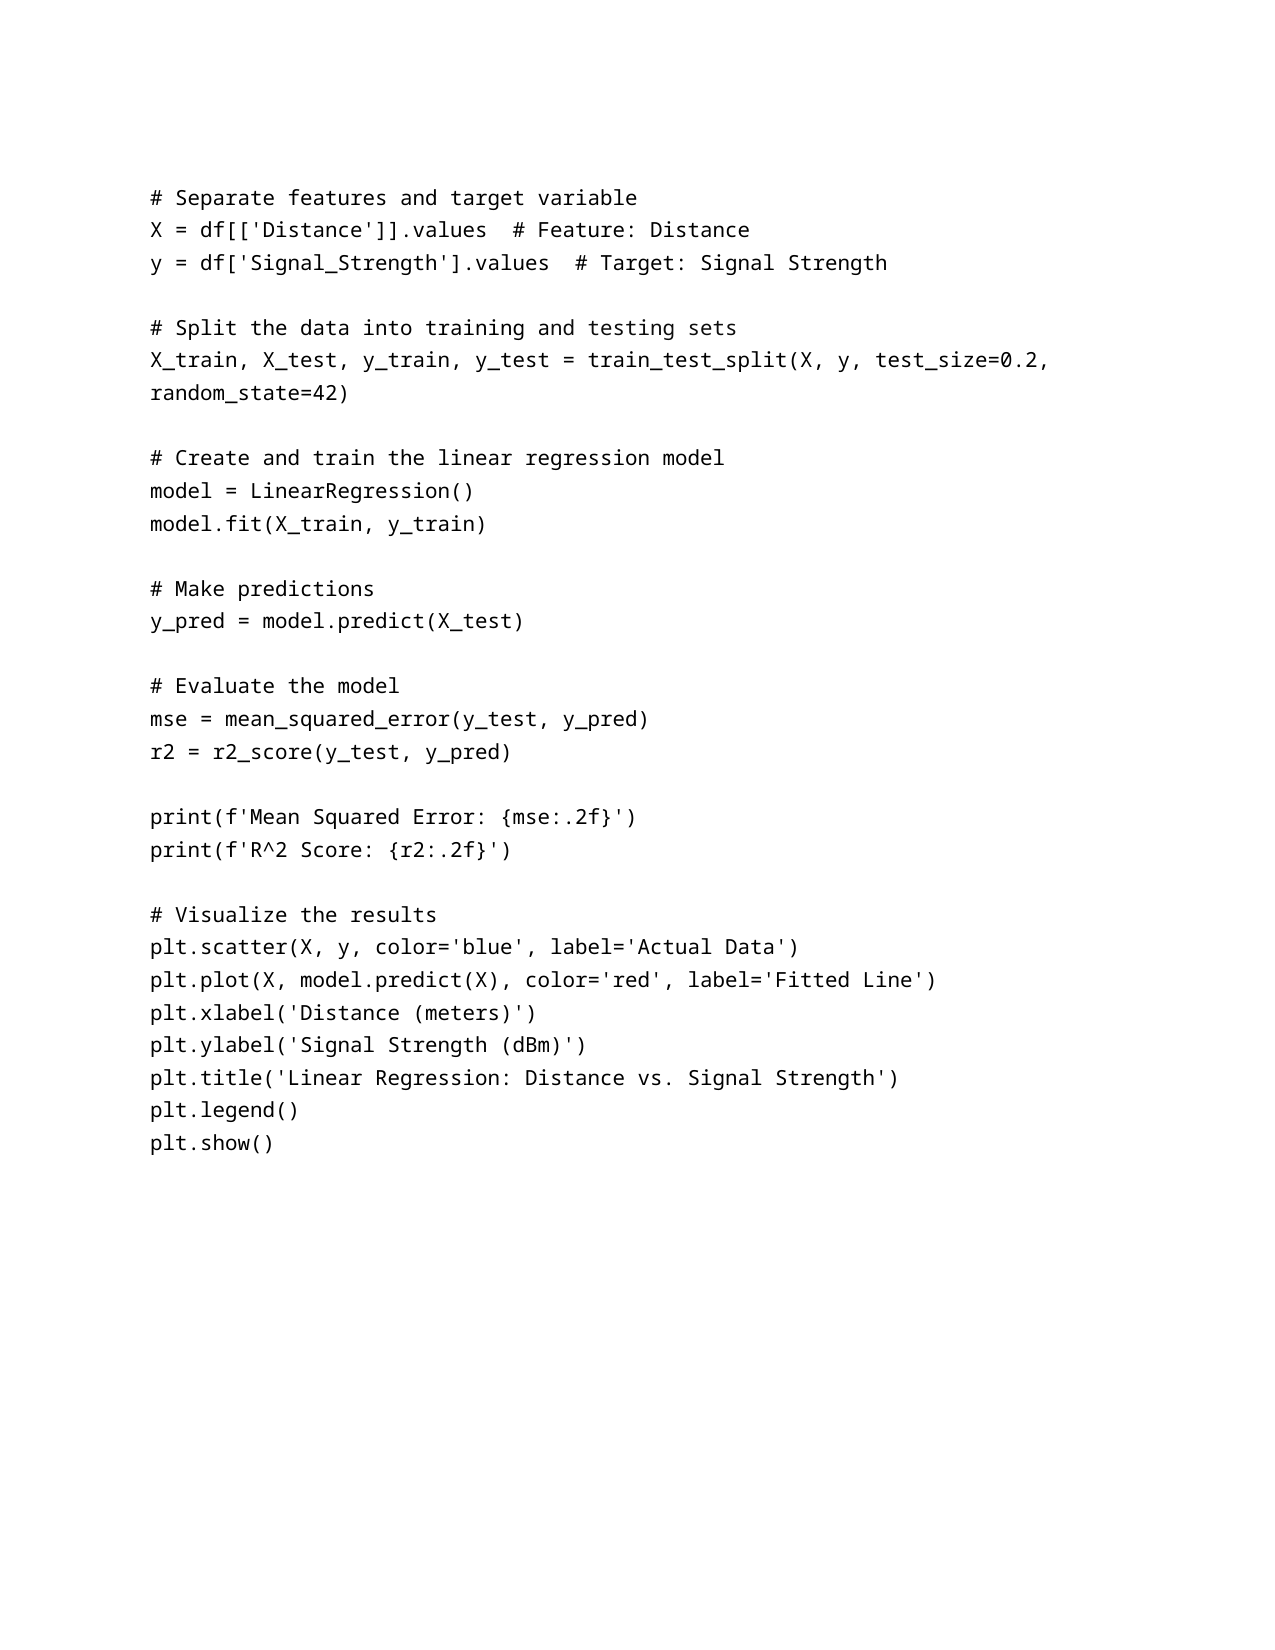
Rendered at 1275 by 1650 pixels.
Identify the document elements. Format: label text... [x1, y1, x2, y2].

text model.fit(X_train, y_train) [150, 509, 1125, 537]
text print(f'R^2 Score: {r2:.2f}') [150, 835, 1125, 863]
text plt.title('Linear Regression: Distance vs. Signal Strength') [150, 1063, 1125, 1091]
text plt.show() [150, 1128, 1125, 1157]
text # Visualize the results [150, 900, 1125, 928]
text # Split the data into training and testing sets [150, 313, 1125, 341]
text y = df['Signal_Strength'].values # Target: Signal Strength [150, 248, 1125, 276]
text plt.ylabel('Signal Strength (dBm)') [150, 1030, 1125, 1059]
text X = df[['Distance']].values # Feature: Distance [150, 215, 1125, 244]
text # Separate features and target variable [150, 183, 1125, 211]
text model = LinearRegression() [150, 476, 1125, 504]
text plt.scatter(X, y, color='blue', label='Actual Data') [150, 932, 1125, 961]
text r2 = r2_score(y_test, y_pred) [150, 737, 1125, 765]
text plt.legend() [150, 1096, 1125, 1124]
text y_pred = model.predict(X_test) [150, 606, 1125, 635]
text plt.xlabel('Distance (meters)') [150, 998, 1125, 1026]
text # Make predictions [150, 574, 1125, 602]
text # Evaluate the model [150, 672, 1125, 700]
text X_train, X_test, y_train, y_test = train_test_split(X, y, test_size=0.2, random_state=42) [150, 346, 1125, 407]
text print(f'Mean Squared Error: {mse:.2f}') [150, 802, 1125, 831]
text # Create and train the linear regression model [150, 443, 1125, 472]
text mse = mean_squared_error(y_test, y_pred) [150, 704, 1125, 733]
text plt.plot(X, model.predict(X), color='red', label='Fitted Line') [150, 965, 1125, 993]
